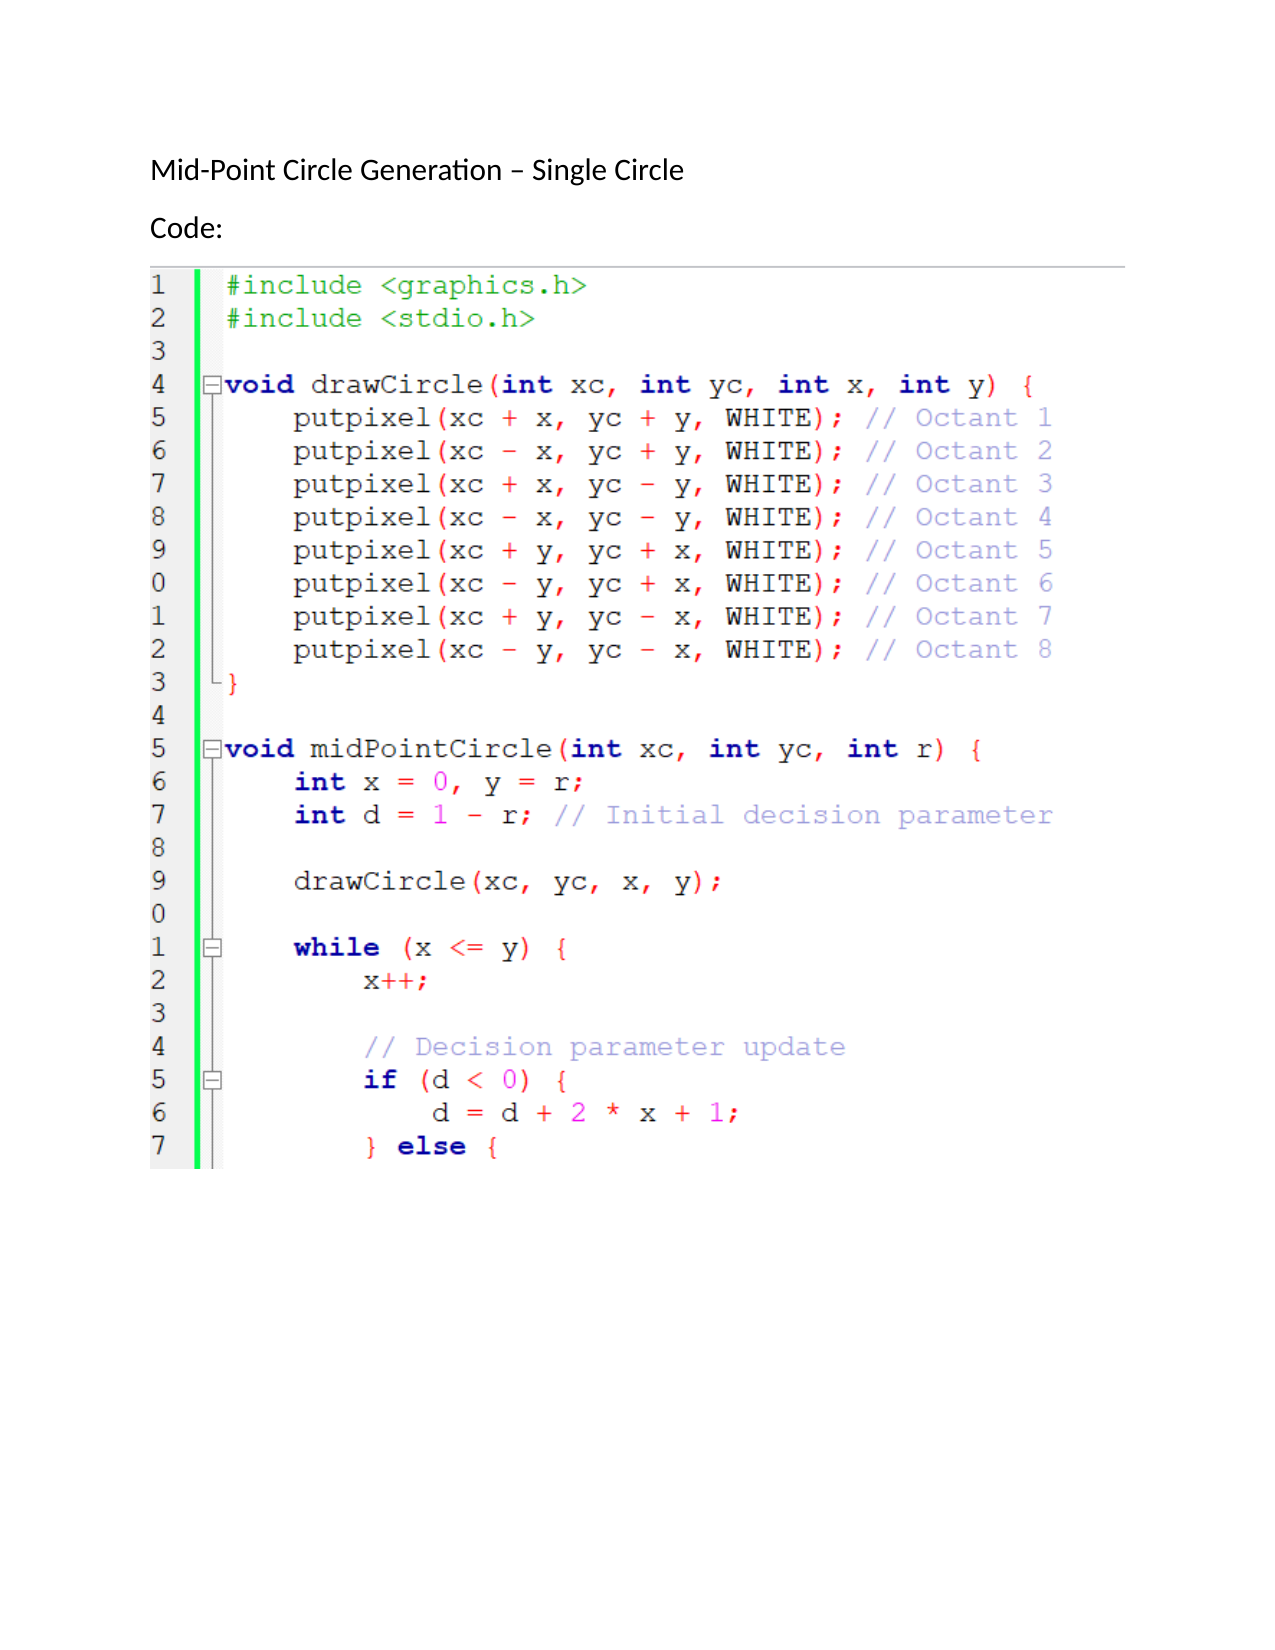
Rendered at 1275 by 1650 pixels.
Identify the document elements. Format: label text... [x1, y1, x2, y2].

picture [150, 265, 1125, 1169]
text Mid-Point Circle Generation – Single Circle [150, 150, 1125, 188]
text Code: [150, 208, 1125, 246]
